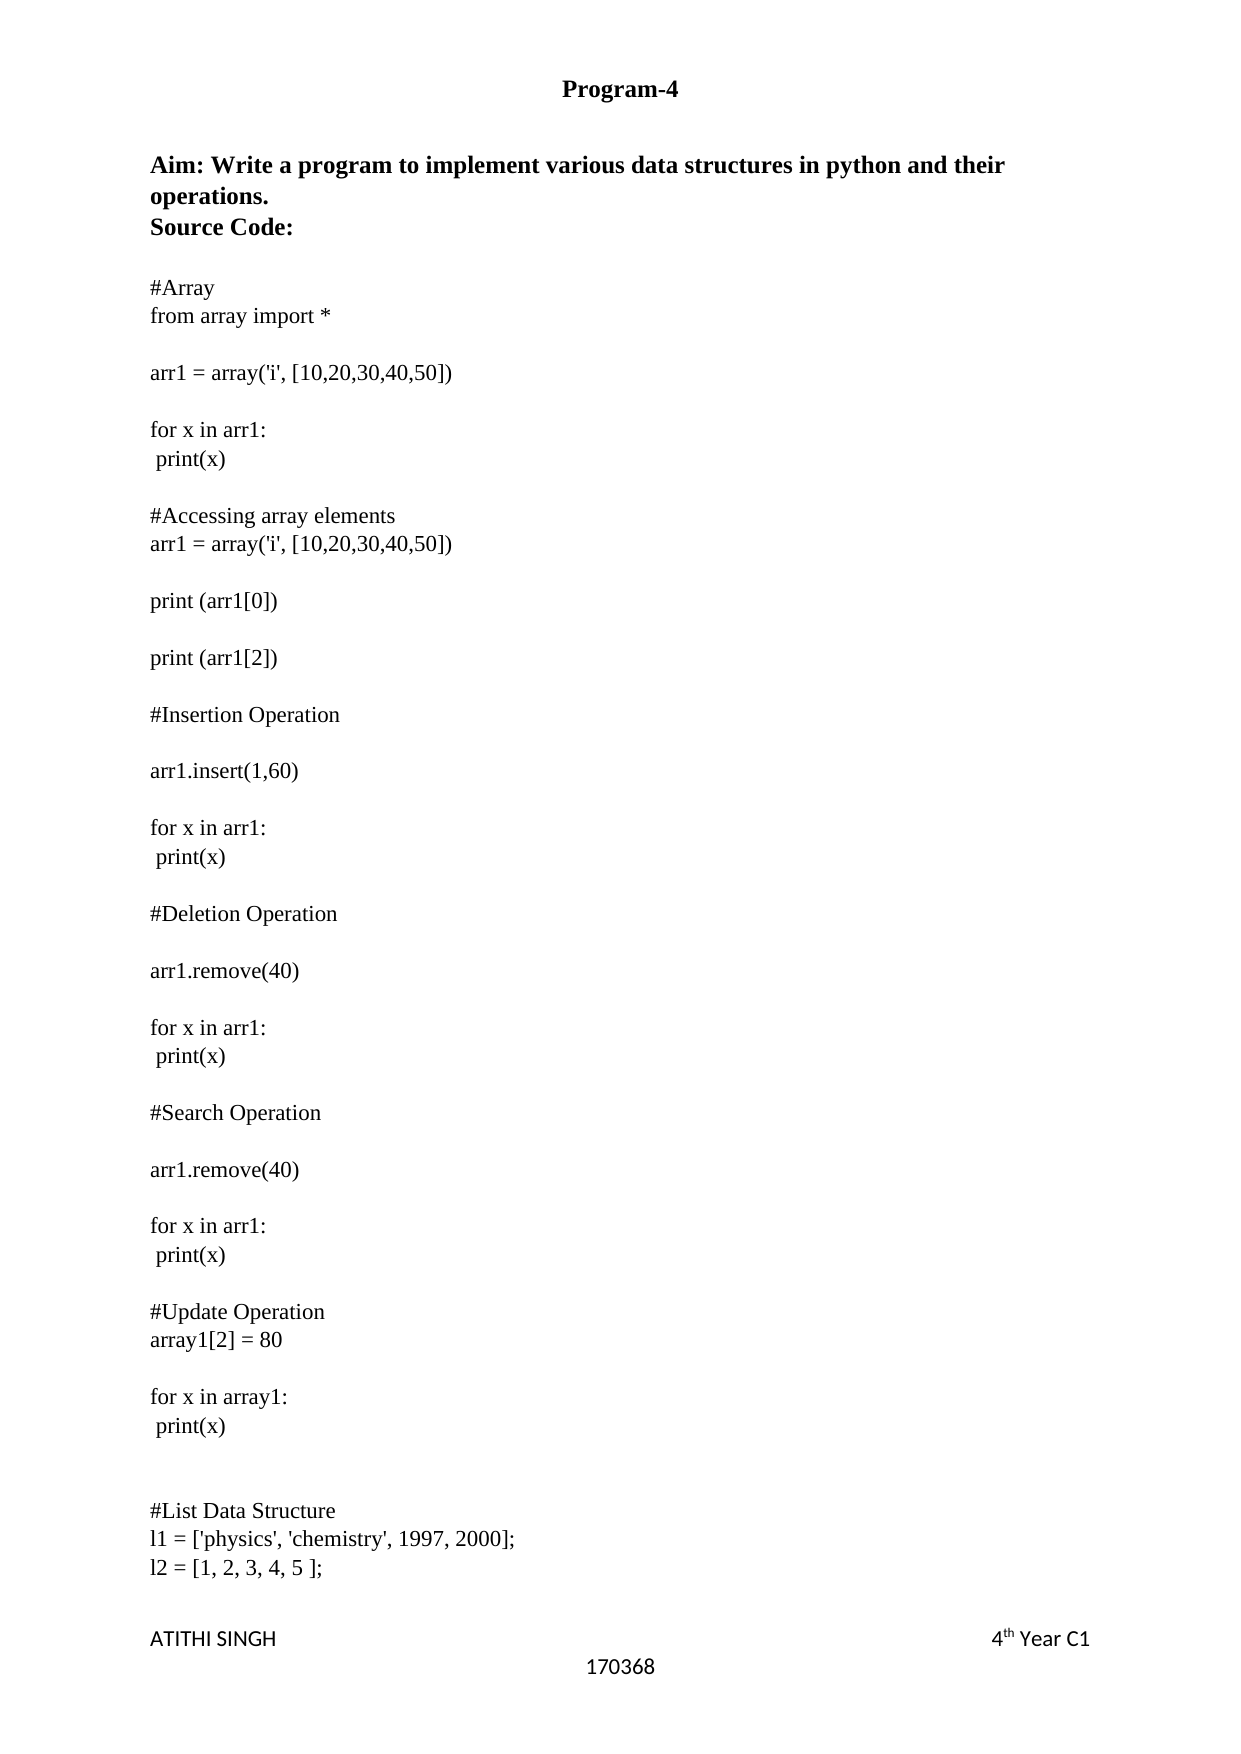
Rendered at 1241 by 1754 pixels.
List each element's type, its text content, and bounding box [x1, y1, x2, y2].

text #Deletion Operation [150, 900, 1090, 926]
text print(x) [150, 1412, 1090, 1438]
text arr1 = array('i', [10,20,30,40,50]) [150, 530, 1090, 556]
text #Array [150, 274, 1090, 301]
text print(x) [150, 445, 1090, 471]
text print (arr1[0]) [150, 587, 1090, 613]
text arr1.remove(40) [150, 957, 1090, 983]
text arr1 = array('i', [10,20,30,40,50]) [150, 359, 1090, 386]
text for x in arr1: [150, 1213, 1090, 1239]
text print(x) [150, 843, 1090, 869]
text Aim: Write a program to implement various data structures in python and their operations. [150, 150, 1090, 210]
text l2 = [1, 2, 3, 4, 5 ]; [150, 1554, 1090, 1580]
text array1[2] = 80 [150, 1326, 1090, 1353]
text arr1.insert(1,60) [150, 758, 1090, 784]
text l1 = ['physics', 'chemistry', 1997, 2000]; [150, 1525, 1090, 1552]
text for x in arr1: [150, 1013, 1090, 1040]
text #List Data Structure [150, 1497, 1090, 1523]
text #Insertion Operation [150, 701, 1090, 727]
text for x in arr1: [150, 814, 1090, 841]
text arr1.remove(40) [150, 1156, 1090, 1182]
text Source Code: [150, 212, 1090, 241]
text #Search Operation [150, 1099, 1090, 1125]
text #Update Operation [150, 1298, 1090, 1324]
text for x in array1: [150, 1383, 1090, 1409]
text print (arr1[2]) [150, 644, 1090, 670]
text print(x) [150, 1241, 1090, 1267]
text for x in arr1: [150, 416, 1090, 443]
text print(x) [150, 1042, 1090, 1068]
text #Accessing array elements [150, 502, 1090, 528]
text from array import * [150, 303, 1090, 329]
